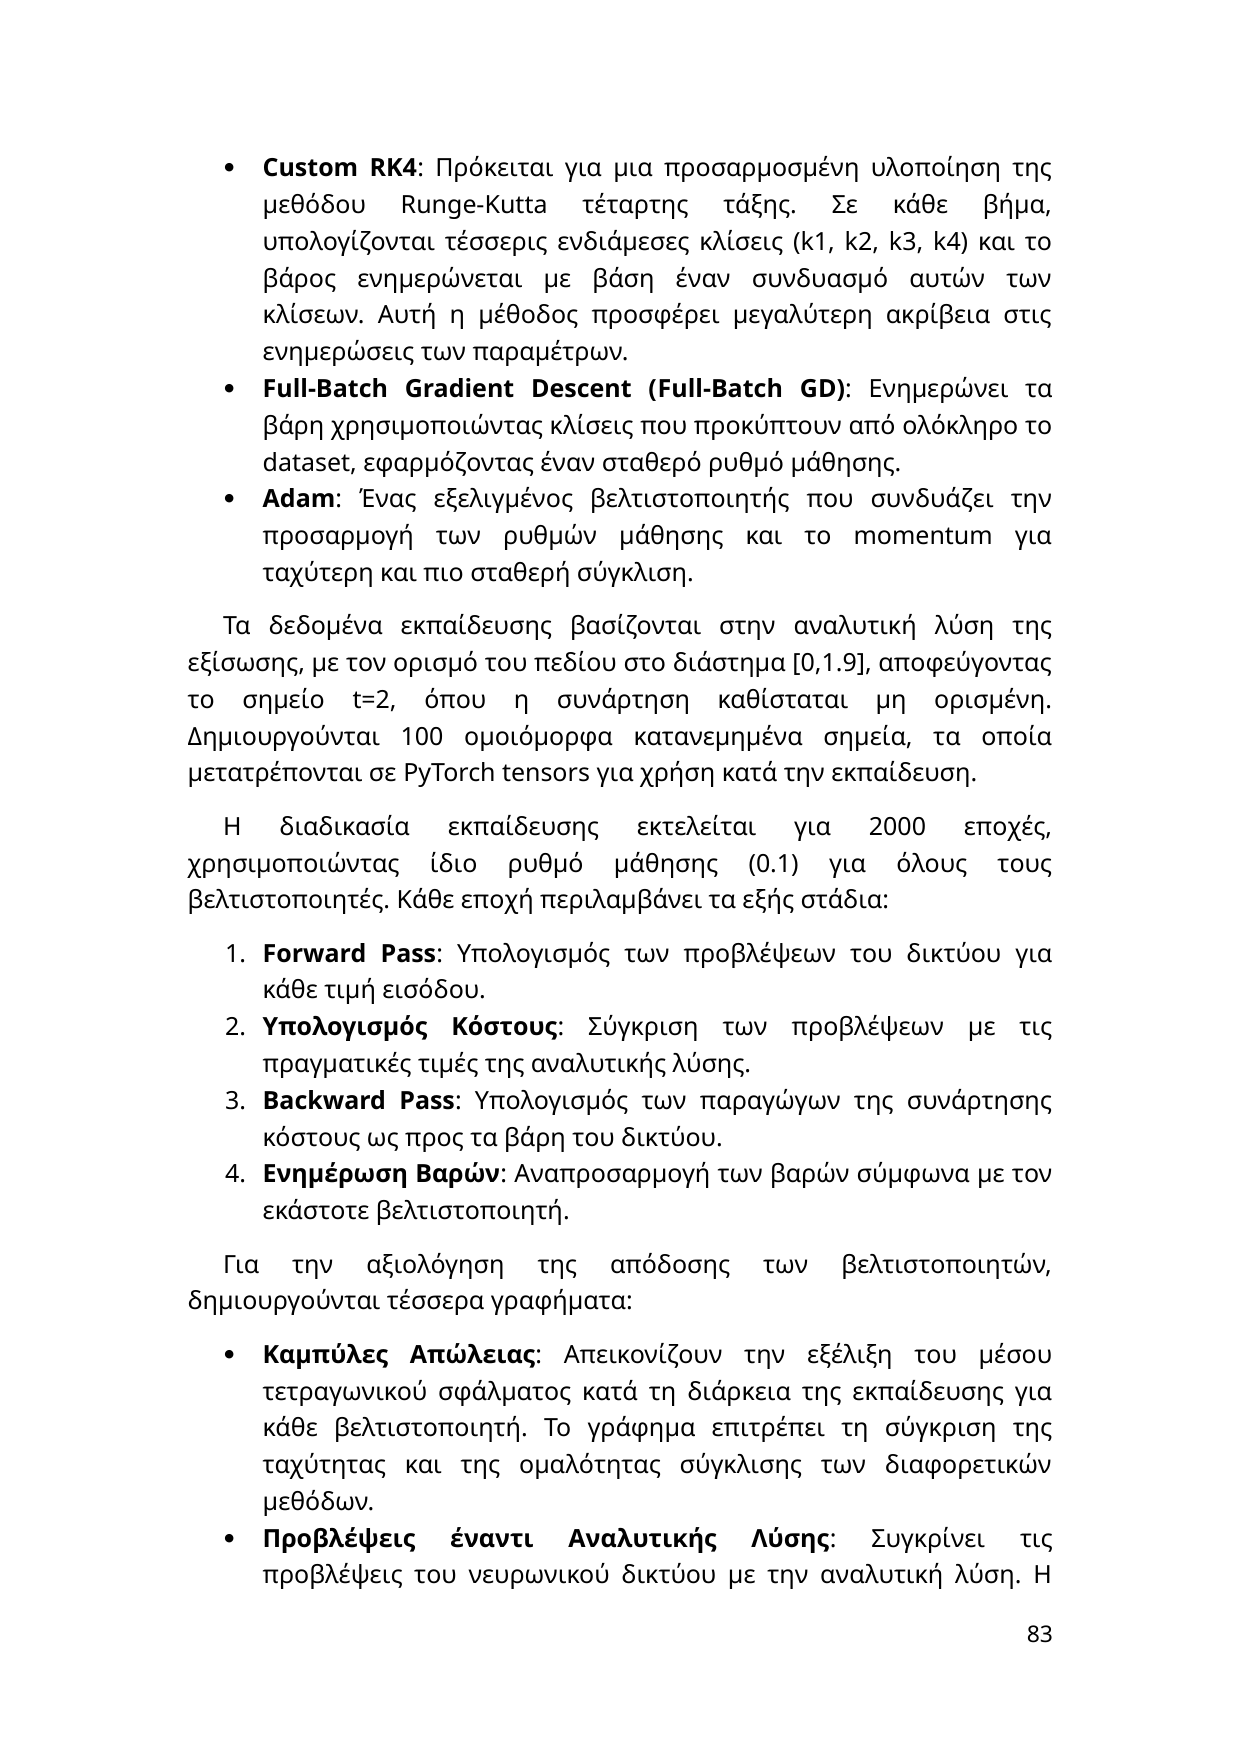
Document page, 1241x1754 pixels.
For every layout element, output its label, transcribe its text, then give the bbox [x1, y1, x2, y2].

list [225, 1520, 1053, 1591]
list Backward Pass: Υπολογισμός των παραγώγων της συνάρτησης κόστους ως προς τα βάρη του δικτύου. [225, 1082, 1053, 1153]
text Για την αξιολόγηση της απόδοσης των βελτιστοποιητών, δημιουργούνται τέσσερα γραφήματα: [187, 1246, 1053, 1317]
list Adam: Ένας εξελιγμένος βελτιστοποιητής που συνδυάζει την προσαρμογή των ρυθμών μάθησης και το momentum για ταχύτερη και πιο σταθερή σύγκλιση. [225, 481, 1053, 588]
list Forward Pass: Υπολογισμός των προβλέψεων του δικτύου για κάθε τιμή εισόδου. [225, 935, 1053, 1006]
list Καμπύλες Απώλειας: Απεικονίζουν την εξέλιξη του μέσου τετραγωνικού σφάλματος κατά τη διάρκεια της εκπαίδευσης για κάθε βελτιστοποιητή. Το γράφημα επιτρέπει τη σύγκριση της ταχύτητας και της ομαλότητας σύγκλισης των διαφορετικών μεθόδων. [225, 1336, 1053, 1518]
list Custom RK4: Πρόκειται για μια προσαρμοσμένη υλοποίηση της μεθόδου Runge-Kutta τέταρτης τάξης. Σε κάθε βήμα, υπολογίζονται τέσσερις ενδιάμεσες κλίσεις (k1, k2, k3, k4) και το βάρος ενημερώνεται με βάση έναν συνδυασμό αυτών των κλίσεων. Αυτή η μέθοδος προσφέρει μεγαλύτερη ακρίβεια στις ενημερώσεις των παραμέτρων. [225, 150, 1053, 368]
text Τα δεδομένα εκπαίδευσης βασίζονται στην αναλυτική λύση της εξίσωσης, με τον ορισμό του πεδίου στο διάστημα [0,1.9], αποφεύγοντας το σημείο t=2, όπου η συνάρτηση καθίσταται μη ορισμένη. Δημιουργούνται 100 ομοιόμορφα κατανεμημένα σημεία, τα οποία μετατρέπονται σε PyTorch tensors για χρήση κατά την εκπαίδευση. [187, 608, 1053, 789]
list Ενημέρωση Βαρών: Αναπροσαρμογή των βαρών σύμφωνα με τον εκάστοτε βελτιστοποιητή. [225, 1156, 1053, 1227]
text Η διαδικασία εκπαίδευσης εκτελείται για 2000 εποχές, χρησιμοποιώντας ίδιο ρυθμό μάθησης (0.1) για όλους τους βελτιστοποιητές. Κάθε εποχή περιλαμβάνει τα εξής στάδια: [187, 808, 1053, 916]
list Full-Batch Gradient Descent (Full-Batch GD): Ενημερώνει τα βάρη χρησιμοποιώντας κλίσεις που προκύπτουν από ολόκληρο το dataset, εφαρμόζοντας έναν σταθερό ρυθμό μάθησης. [225, 371, 1053, 478]
list Υπολογισμός Κόστους: Σύγκριση των προβλέψεων με τις πραγματικές τιμές της αναλυτικής λύσης. [225, 1009, 1053, 1080]
